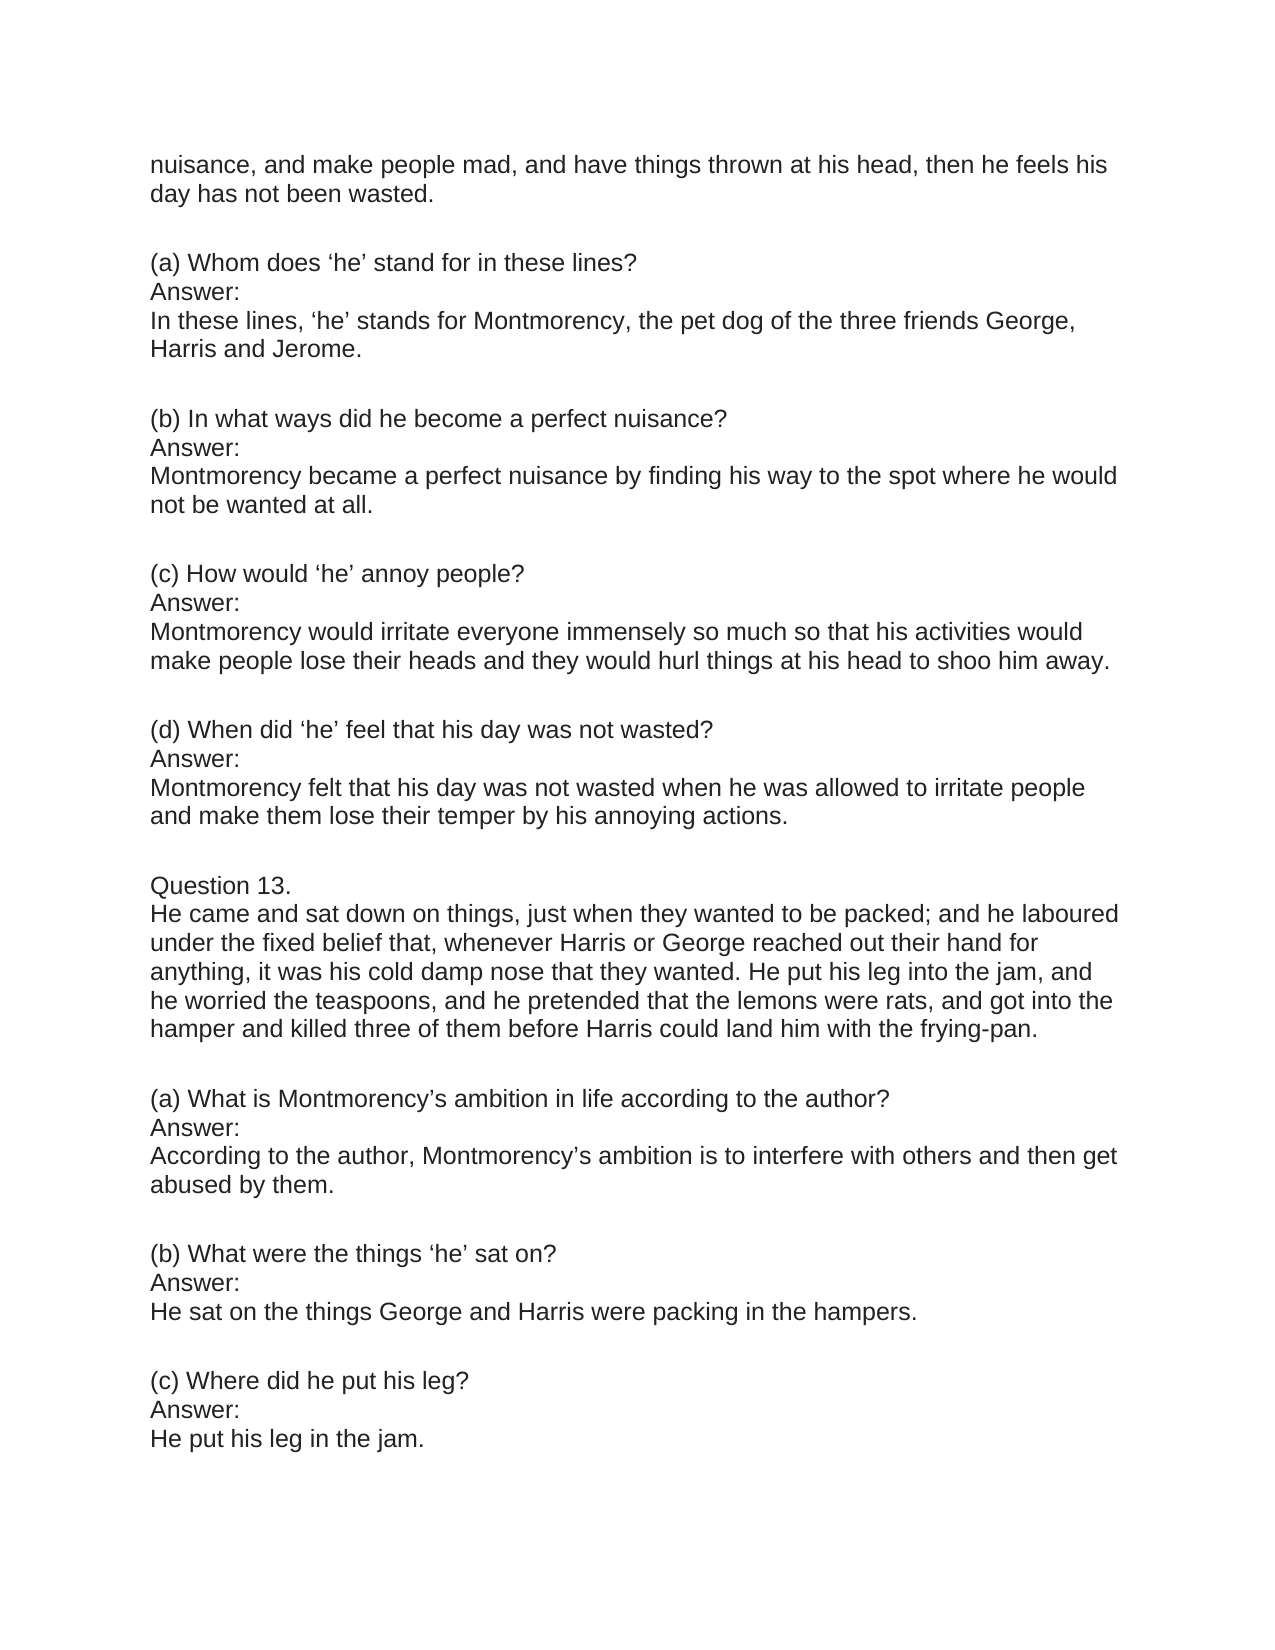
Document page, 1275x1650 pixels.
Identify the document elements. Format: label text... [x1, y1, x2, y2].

text (a) Whom does ‘he’ stand for in these lines? Answer: In these lines, ‘he’ stands for Montmorency, the pet dog of the three friends George, Harris and Jerome. [150, 248, 1125, 363]
text (b) In what ways did he become a perfect nuisance? Answer: Montmorency became a perfect nuisance by finding his way to the spot where he would not be wanted at all. [150, 404, 1125, 519]
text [150, 150, 1125, 207]
text (b) What were the things ‘he’ sat on? Answer: He sat on the things George and Harris were packing in the hampers. [150, 1239, 1125, 1326]
text Question 13. He came and sat down on things, just when they wanted to be packed; and he laboured under the fixed belief that, whenever Harris or George reached out their hand for anything, it was his cold damp nose that they wanted. He put his leg into the jam, and he worried the teaspoons, and he pretended that the lemons were rats, and got into the hamper and killed three of them before Harris could land him with the frying-pan. [150, 871, 1125, 1043]
text (c) How would ‘he’ annoy people? Answer: Montmorency would irritate everyone immensely so much so that his activities would make people lose their heads and they would hurl things at his head to shoo him away. [150, 559, 1125, 674]
text (a) What is Montmorency’s ambition in life according to the author? Answer: According to the author, Montmorency’s ambition is to interfere with others and then get abused by them. [150, 1084, 1125, 1199]
text (d) When did ‘he’ feel that his day was not wasted? Answer: Montmorency felt that his day was not wasted when he was allowed to irritate people and make them lose their temper by his annoying actions. [150, 715, 1125, 830]
text (c) Where did he put his leg? Answer: He put his leg in the jam. [150, 1366, 1125, 1452]
